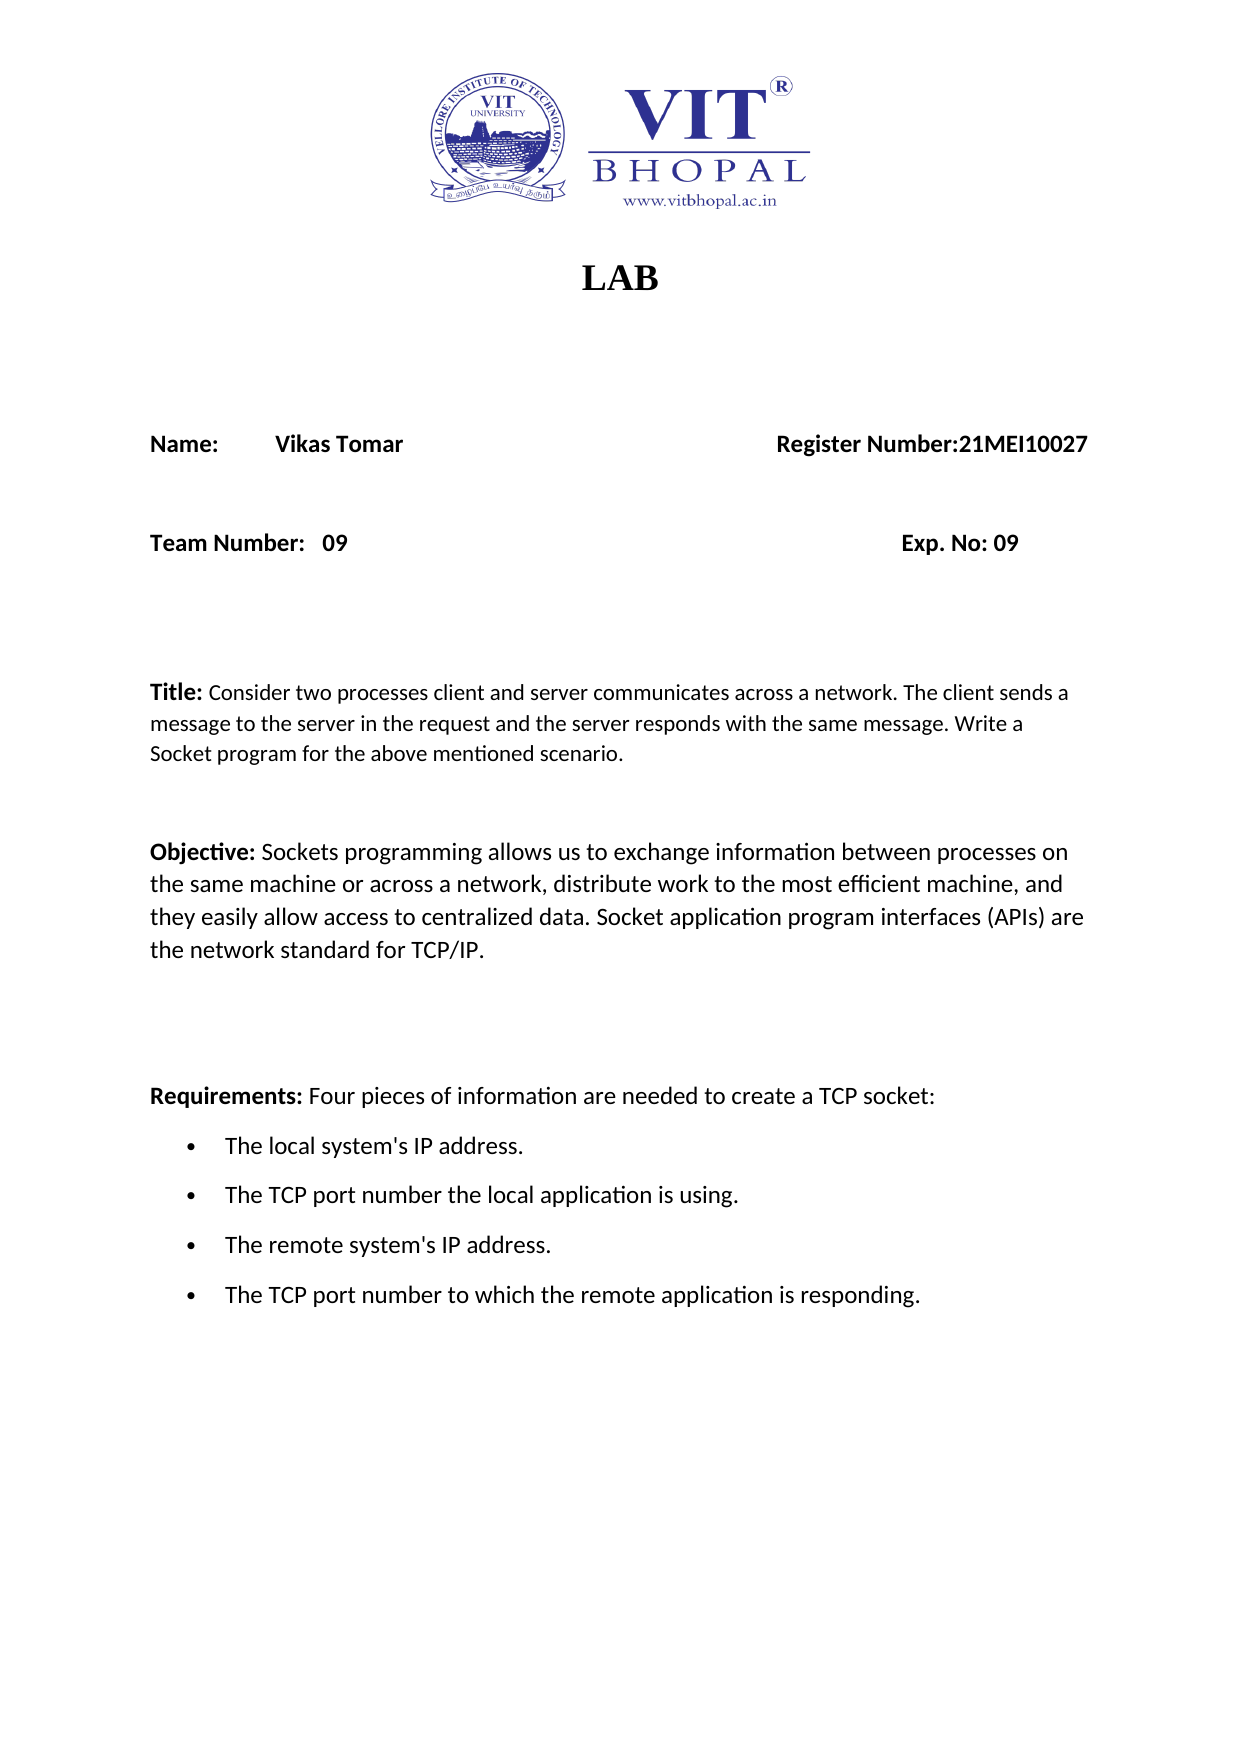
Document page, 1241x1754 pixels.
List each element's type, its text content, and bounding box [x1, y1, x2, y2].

text Requirements: Four pieces of information are needed to create a TCP socket: [150, 1080, 1090, 1111]
text Name: Vikas Tomar Register Number:21MEI10027 [150, 428, 1090, 459]
picture [430, 73, 811, 209]
list The TCP port number to which the remote application is responding. [187, 1279, 1090, 1309]
text LAB [150, 255, 1090, 298]
list The TCP port number the local application is using. [187, 1179, 1090, 1210]
text Title: Consider two processes client and server communicates across a network. The client sends a message to the server in the request and the server responds with the same message. Write a Socket program for the above mentioned scenario. [150, 676, 1090, 767]
text Objective: Sockets programming allows us to exchange information between processes on the same machine or across a network, distribute work to the most efficient machine, and they easily allow access to centralized data. Socket application program interfaces (APIs) are the network standard for TCP/IP. [150, 836, 1090, 965]
list The remote system's IP address. [187, 1229, 1090, 1260]
text Team Number: 09 Exp. No: 09 [150, 527, 1090, 558]
list The local system's IP address. [187, 1130, 1090, 1161]
